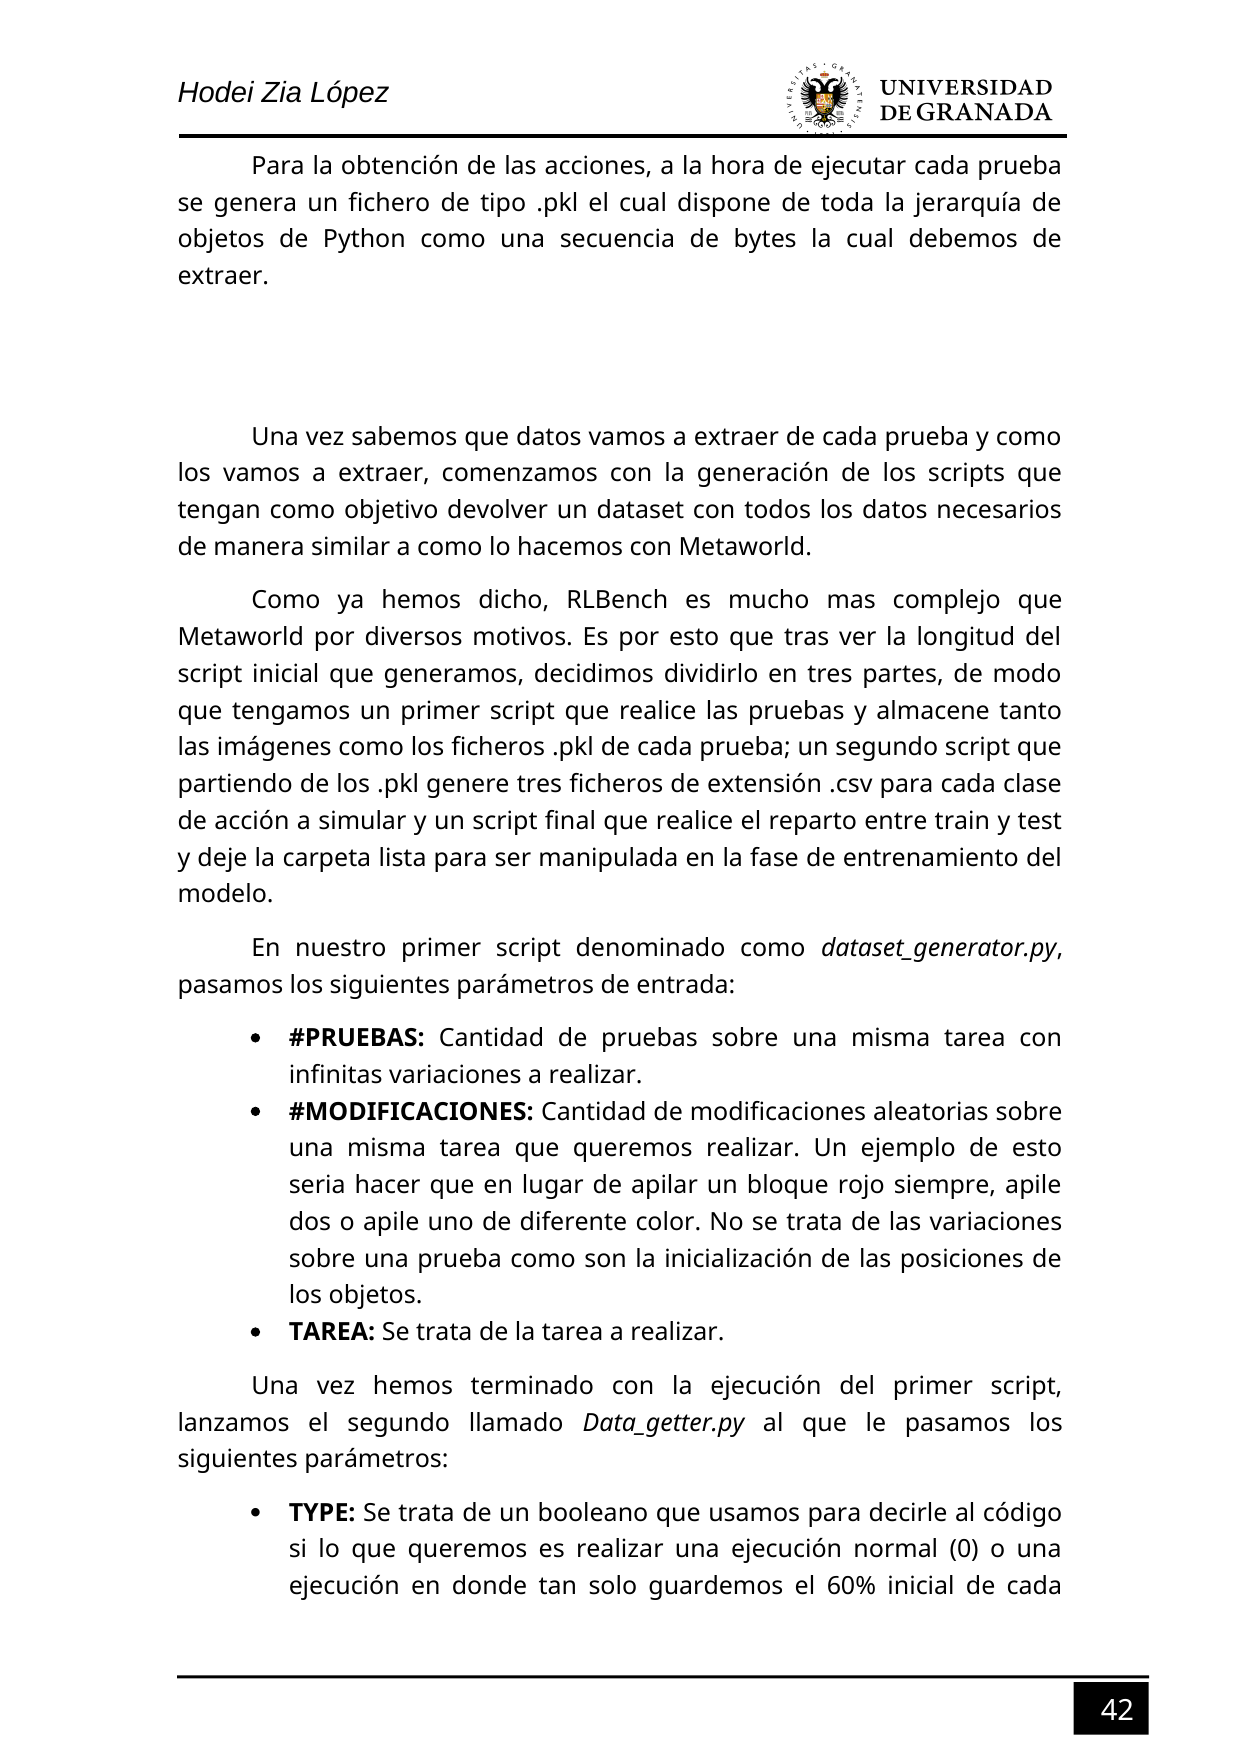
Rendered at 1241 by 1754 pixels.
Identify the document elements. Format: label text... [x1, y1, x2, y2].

text Para la obtención de las acciones, a la hora de ejecutar cada prueba se genera un fichero de tipo .pkl el cual dispone de toda la jerarquía de objetos de Python como una secuencia de bytes la cual debemos de extraer. [177, 148, 1063, 292]
list TAREA: Se trata de la tarea a realizar. [251, 1314, 1063, 1348]
text Como ya hemos dicho, RLBench es mucho mas complejo que Metaworld por diversos motivos. Es por esto que tras ver la longitud del script inicial que generamos, decidimos dividirlo en tres partes, de modo que tengamos un primer script que realice las pruebas y almacene tanto las imágenes como los ficheros .pkl de cada prueba; un segundo script que partiendo de los .pkl genere tres ficheros de extensión .csv para cada clase de acción a simular y un script final que realice el reparto entre train y test y deje la carpeta lista para ser manipulada en la fase de entrenamiento del modelo. [177, 582, 1063, 910]
text Una vez sabemos que datos vamos a extraer de cada prueba y como los vamos a extraer, comenzamos con la generación de los scripts que tengan como objetivo devolver un dataset con todos los datos necesarios de manera similar a como lo hacemos con Metaworld. [177, 418, 1063, 563]
list #PRUEBAS: Cantidad de pruebas sobre una misma tarea con infinitas variaciones a realizar. [251, 1020, 1063, 1091]
text Una vez hemos terminado con la ejecución del primer script, lanzamos el segundo llamado Data_getter.py al que le pasamos los siguientes parámetros: [177, 1367, 1063, 1475]
picture [777, 56, 1059, 144]
list #MODIFICACIONES: Cantidad de modificaciones aleatorias sobre una misma tarea que queremos realizar. Un ejemplo de esto seria hacer que en lugar de apilar un bloque rojo siempre, apile dos o apile uno de diferente color. No se trata de las variaciones sobre una prueba como son la inicialización de las posiciones de los objetos. [251, 1093, 1063, 1311]
text En nuestro primer script denominado como dataset_generator.py, pasamos los siguientes parámetros de entrada: [177, 929, 1063, 1000]
